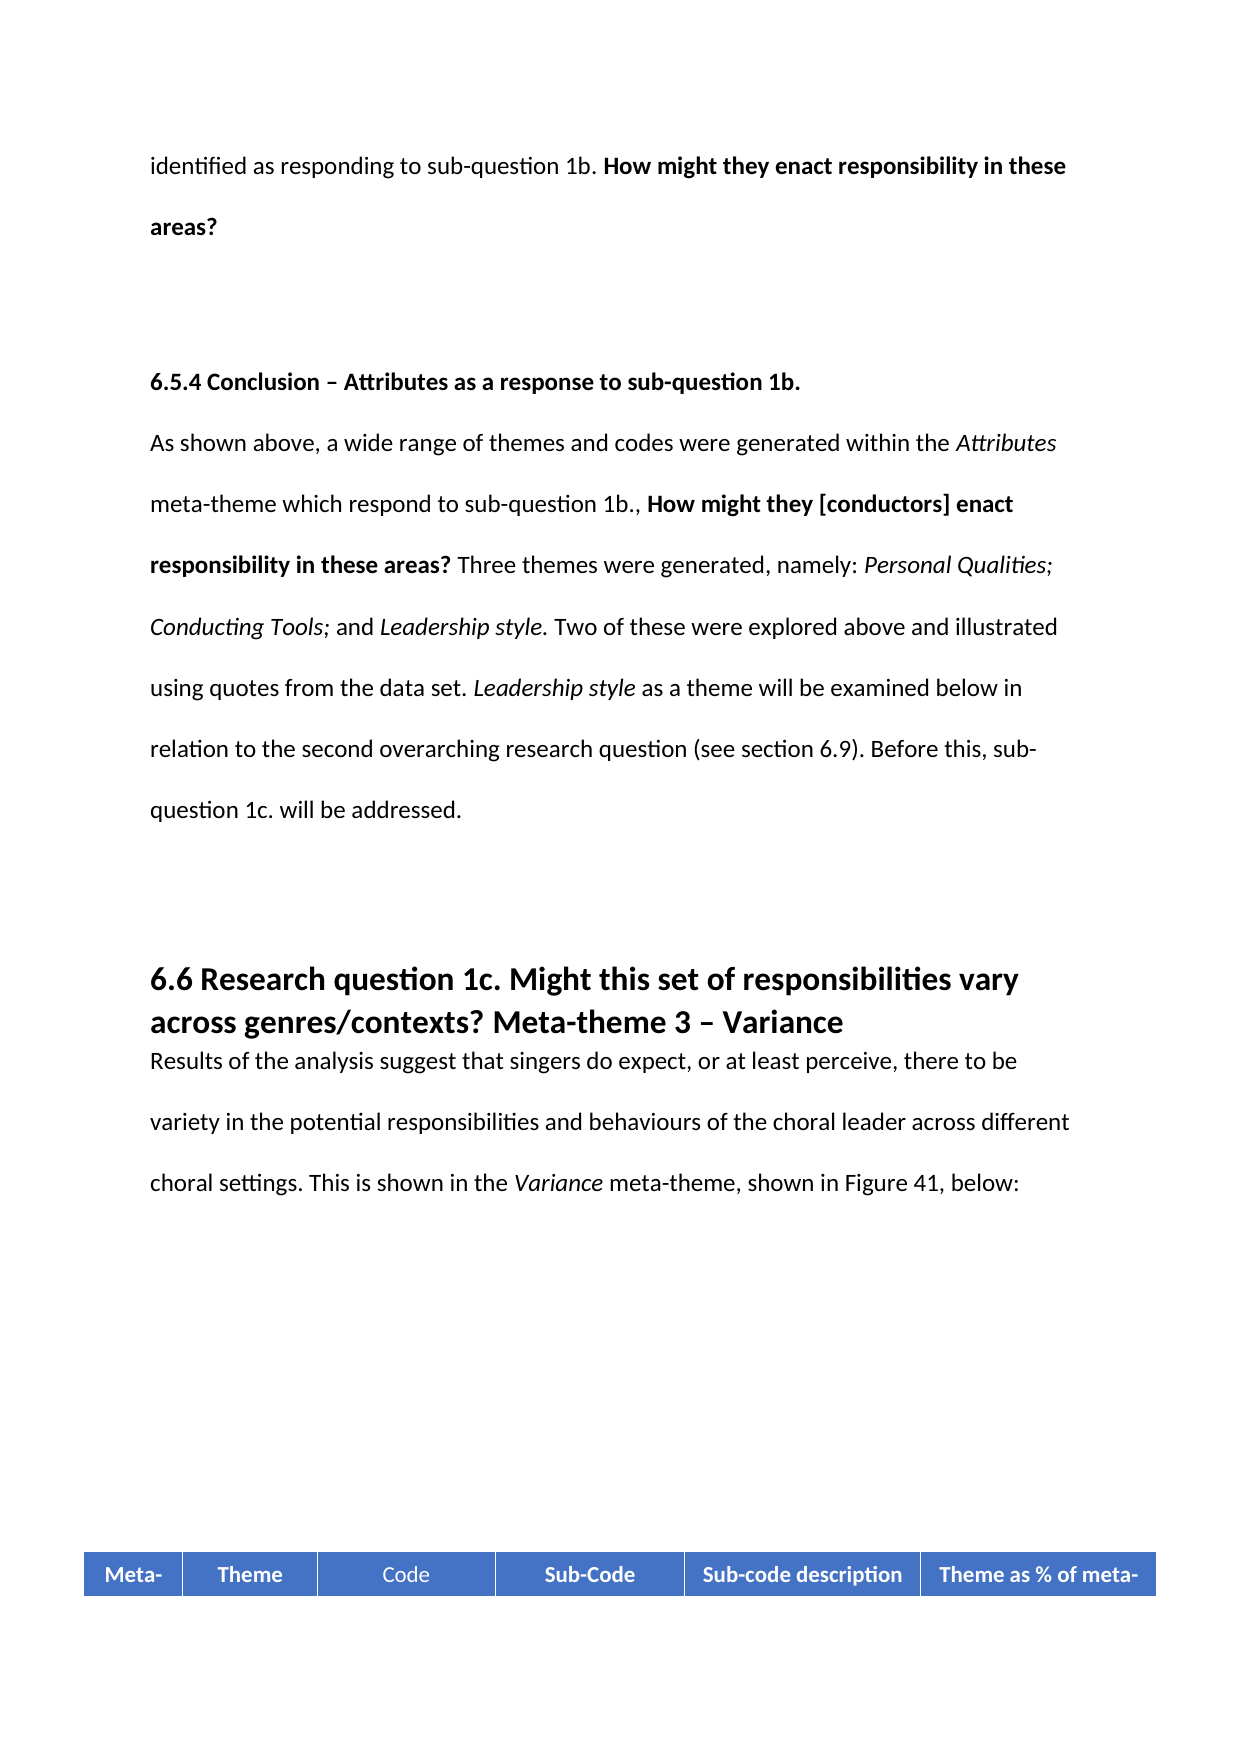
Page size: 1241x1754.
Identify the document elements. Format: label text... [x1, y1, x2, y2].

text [150, 150, 1090, 242]
table_header Sub-Code [496, 1552, 684, 1596]
table_header Code [318, 1552, 495, 1596]
text Results of the analysis suggest that singers do expect, or at least perceive, there to be variety in the potential responsibilities and behaviours of the choral leader across different choral settings. This is shown in the Variance meta-theme, shown in Figure 41, below: [150, 1045, 1090, 1198]
subtitle 6.6 Research question 1c. Might this set of responsibilities vary across genres/contexts? Meta-theme 3 – Variance [150, 957, 1090, 1042]
subtitle 6.5.4 Conclusion – Attributes as a response to sub-question 1b. [150, 366, 1090, 397]
table_header Theme [183, 1552, 317, 1596]
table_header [685, 1552, 920, 1596]
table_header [921, 1552, 1156, 1596]
table_header Meta-theme [84, 1552, 182, 1596]
text As shown above, a wide range of themes and codes were generated within the Attributes meta-theme which respond to sub-question 1b., How might they [conductors] enact responsibility in these areas? Three themes were generated, namely: Personal Qualities; Conducting Tools; and Leadership style. Two of these were explored above and illustrated using quotes from the data set. Leadership style as a theme will be examined below in relation to the second overarching research question (see section 6.9). Before this, sub-question 1c. will be addressed. [150, 427, 1090, 824]
